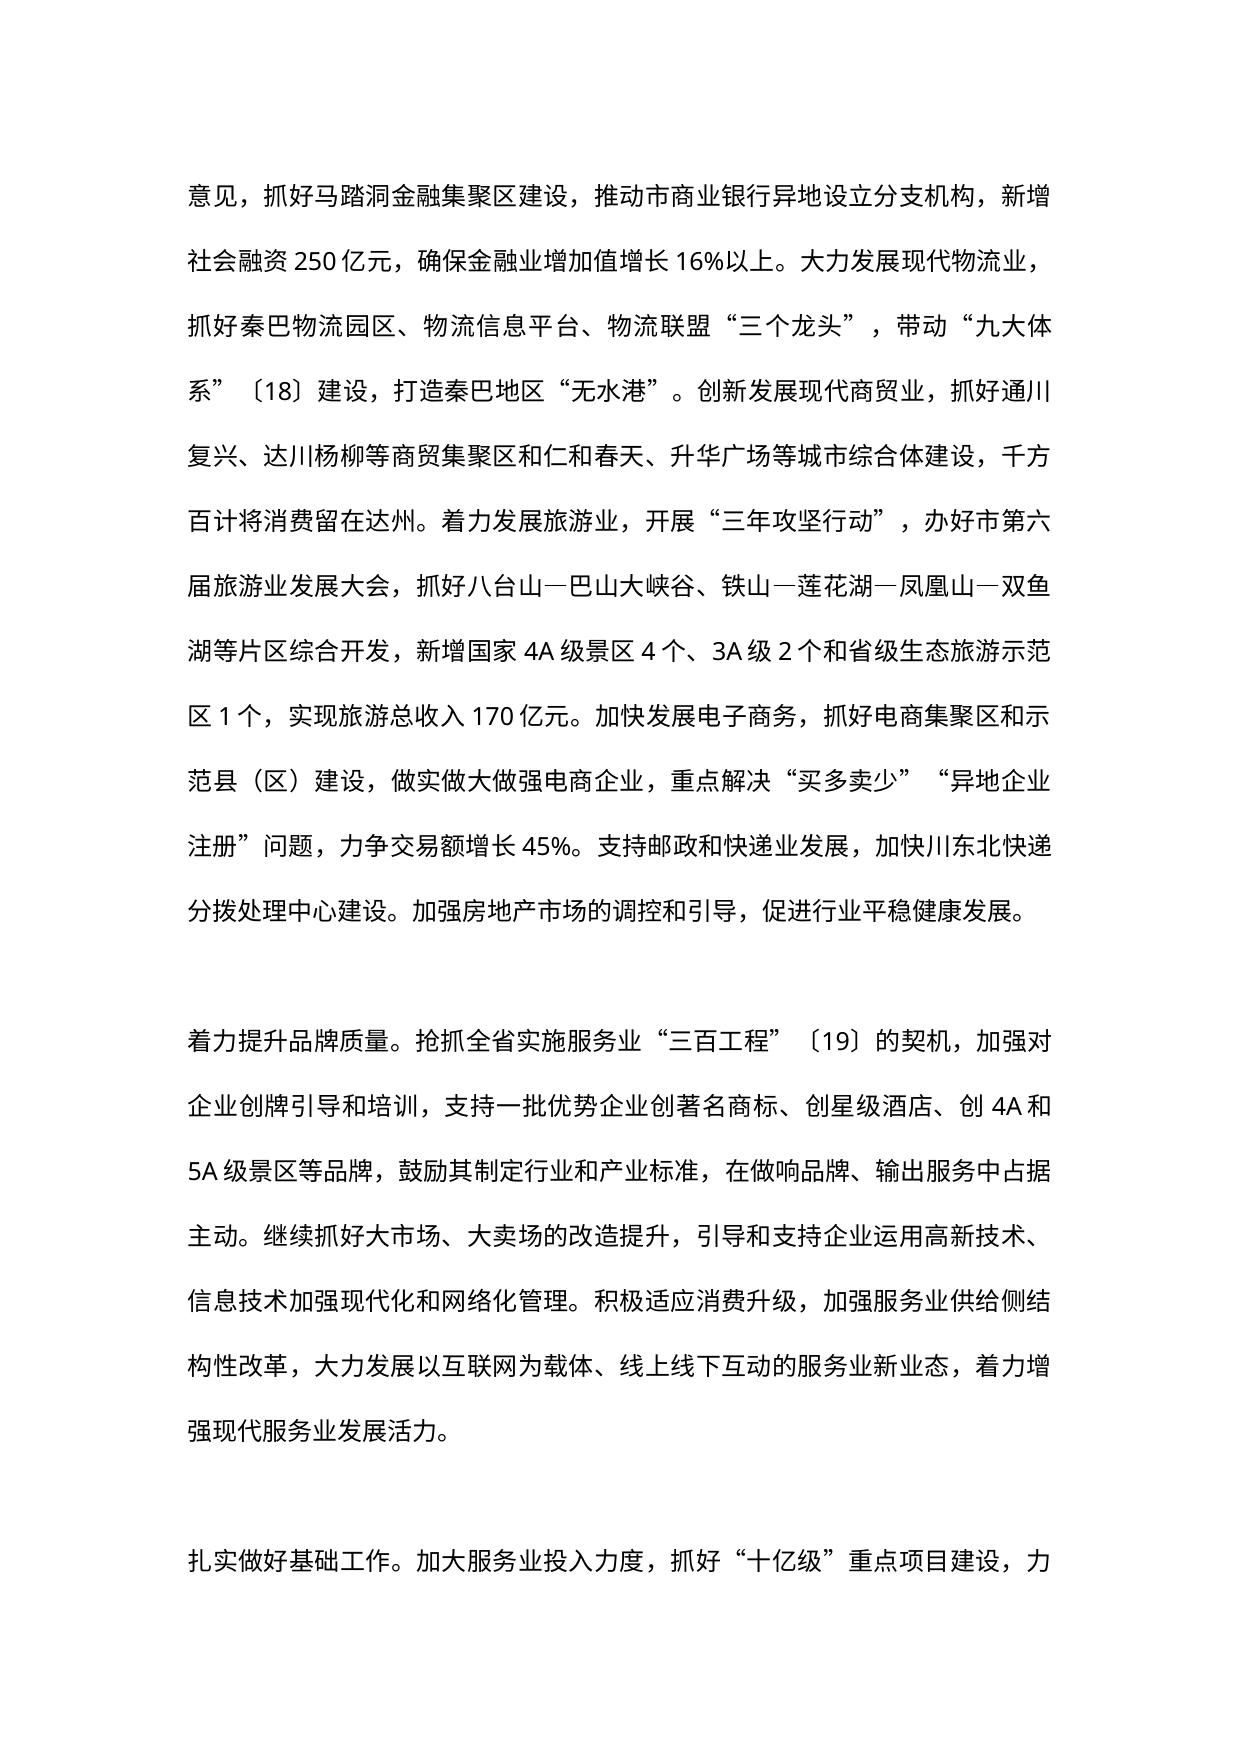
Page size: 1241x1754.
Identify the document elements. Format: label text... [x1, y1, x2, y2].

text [187, 162, 1053, 942]
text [187, 1527, 1053, 1592]
text 着力提升品牌质量。抢抓全省实施服务业“三百工程”〔19〕的契机，加强对企业创牌引导和培训，支持一批优势企业创著名商标、创星级酒店、创4A和5A级景区等品牌，鼓励其制定行业和产业标准，在做响品牌、输出服务中占据主动。继续抓好大市场、大卖场的改造提升，引导和支持企业运用高新技术、信息技术加强现代化和网络化管理。积极适应消费升级，加强服务业供给侧结构性改革，大力发展以互联网为载体、线上线下互动的服务业新业态，着力增强现代服务业发展活力。 [187, 1007, 1053, 1462]
